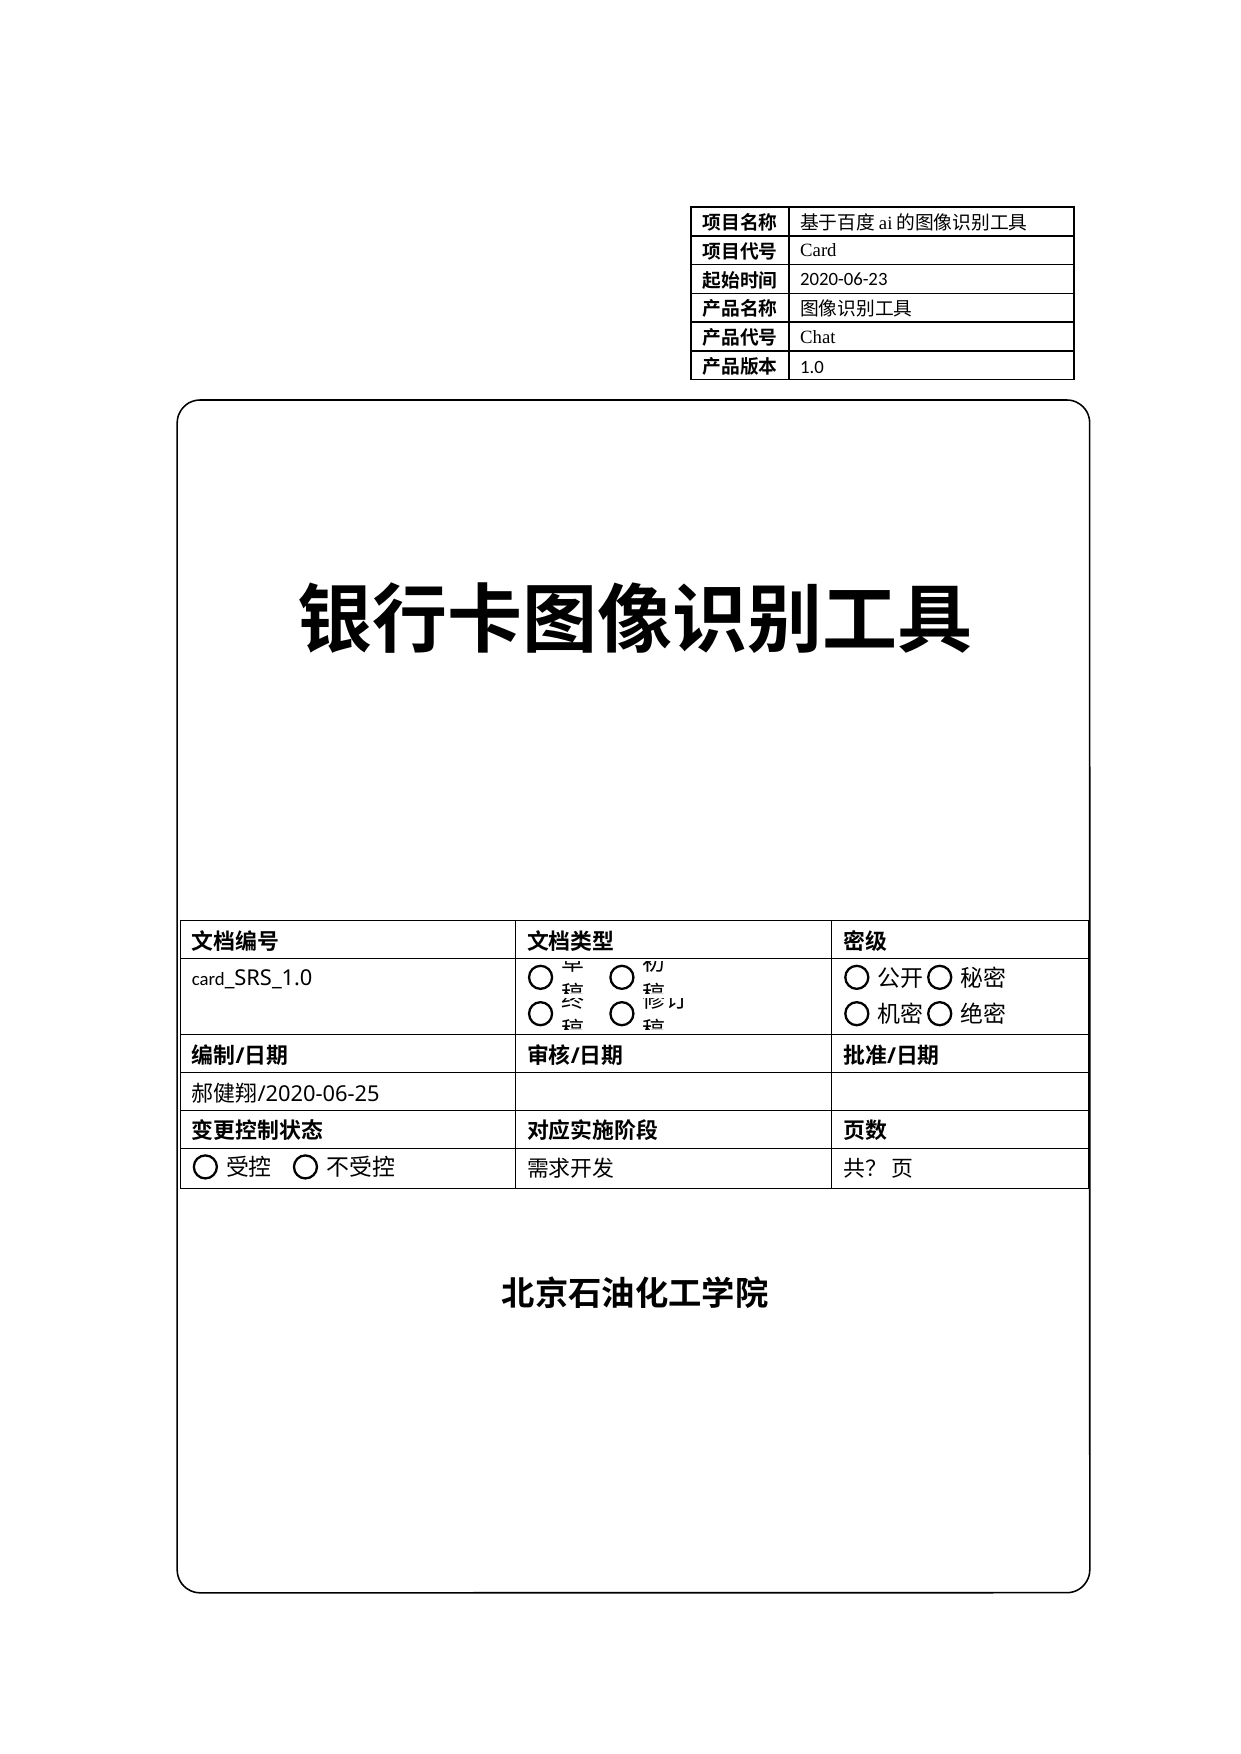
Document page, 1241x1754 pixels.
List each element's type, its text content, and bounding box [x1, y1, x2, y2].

table_cell [832, 959, 1088, 1034]
table_cell Chat [790, 323, 1073, 350]
table_cell [832, 1073, 1088, 1110]
table_cell 变更控制状态 [181, 1111, 515, 1148]
table_cell 页数 [832, 1111, 1088, 1148]
table_cell 起始时间 [692, 265, 788, 292]
table_cell 对应实施阶段 [516, 1111, 831, 1148]
table_cell 编制/日期 [181, 1035, 515, 1072]
table_header 项目名称 [692, 208, 788, 235]
table_cell 批准/日期 [832, 1035, 1088, 1072]
table_cell 图像识别工具 [790, 294, 1073, 321]
table_cell 项目代号 [692, 237, 788, 264]
table_cell 共？ 页 [832, 1149, 1088, 1188]
table_header 密级 [832, 921, 1088, 958]
table_cell [516, 959, 831, 1034]
table_cell 2020-06-23 [790, 265, 1073, 292]
text 北京石油化工学院 [178, 1267, 1088, 1315]
table_header 文档编号 [181, 921, 515, 958]
table_cell 1.0 [790, 352, 1073, 379]
table_header 基于百度ai的图像识别工具 [790, 208, 1073, 235]
table_cell 郝健翔/2020-06-25 [181, 1073, 515, 1110]
table_cell 产品名称 [692, 294, 788, 321]
table_header 文档类型 [516, 921, 831, 958]
table_cell 审核/日期 [516, 1035, 831, 1072]
table_cell Card [790, 237, 1073, 264]
table_cell 产品代号 [692, 323, 788, 350]
table_cell [181, 1149, 515, 1188]
text 银行卡图像识别工具 [178, 560, 1088, 668]
table_cell 需求开发 [516, 1149, 831, 1188]
table_cell 产品版本 [692, 352, 788, 379]
table_cell card_SRS_1.0 [181, 959, 515, 1034]
table_cell [516, 1073, 831, 1110]
